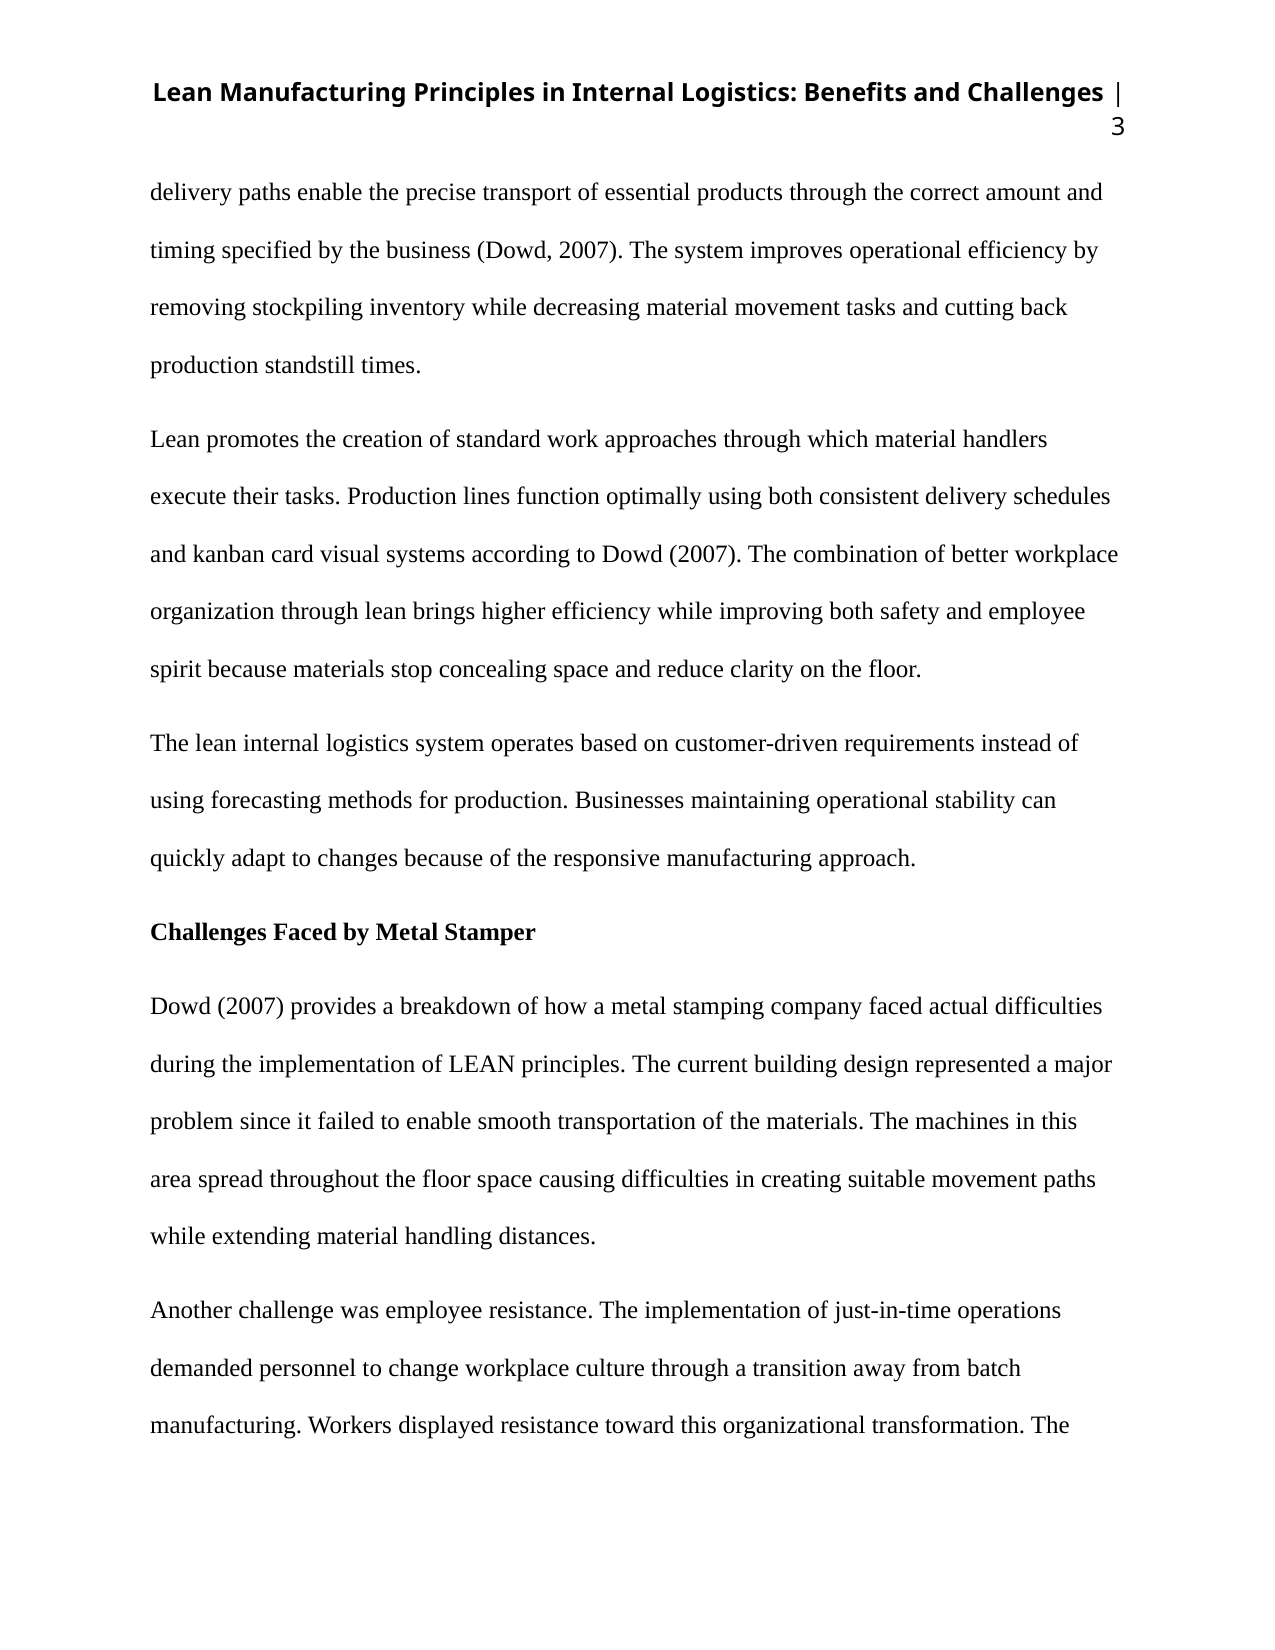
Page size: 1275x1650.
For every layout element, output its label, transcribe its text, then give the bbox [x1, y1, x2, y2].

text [150, 177, 1125, 378]
text Lean promotes the creation of standard work approaches through which material handlers execute their tasks. Production lines function optimally using both consistent delivery schedules and kanban card visual systems according to Dowd (2007). The combination of better workplace organization through lean brings higher efficiency while improving both safety and employee spirit because materials stop concealing space and reduce clarity on the floor. [150, 424, 1125, 683]
text The lean internal logistics system operates based on customer-driven requirements instead of using forecasting methods for production. Businesses maintaining operational stability can quickly adapt to changes because of the responsive manufacturing approach. [150, 728, 1125, 872]
text Challenges Faced by Metal Stamper [150, 917, 1125, 946]
text Dowd (2007) provides a breakdown of how a metal stamping company faced actual difficulties during the implementation of LEAN principles. The current building design represented a major problem since it failed to enable smooth transportation of the materials. The machines in this area spread throughout the floor space causing difficulties in creating suitable movement paths while extending material handling distances. [150, 991, 1125, 1250]
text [150, 1296, 1125, 1439]
